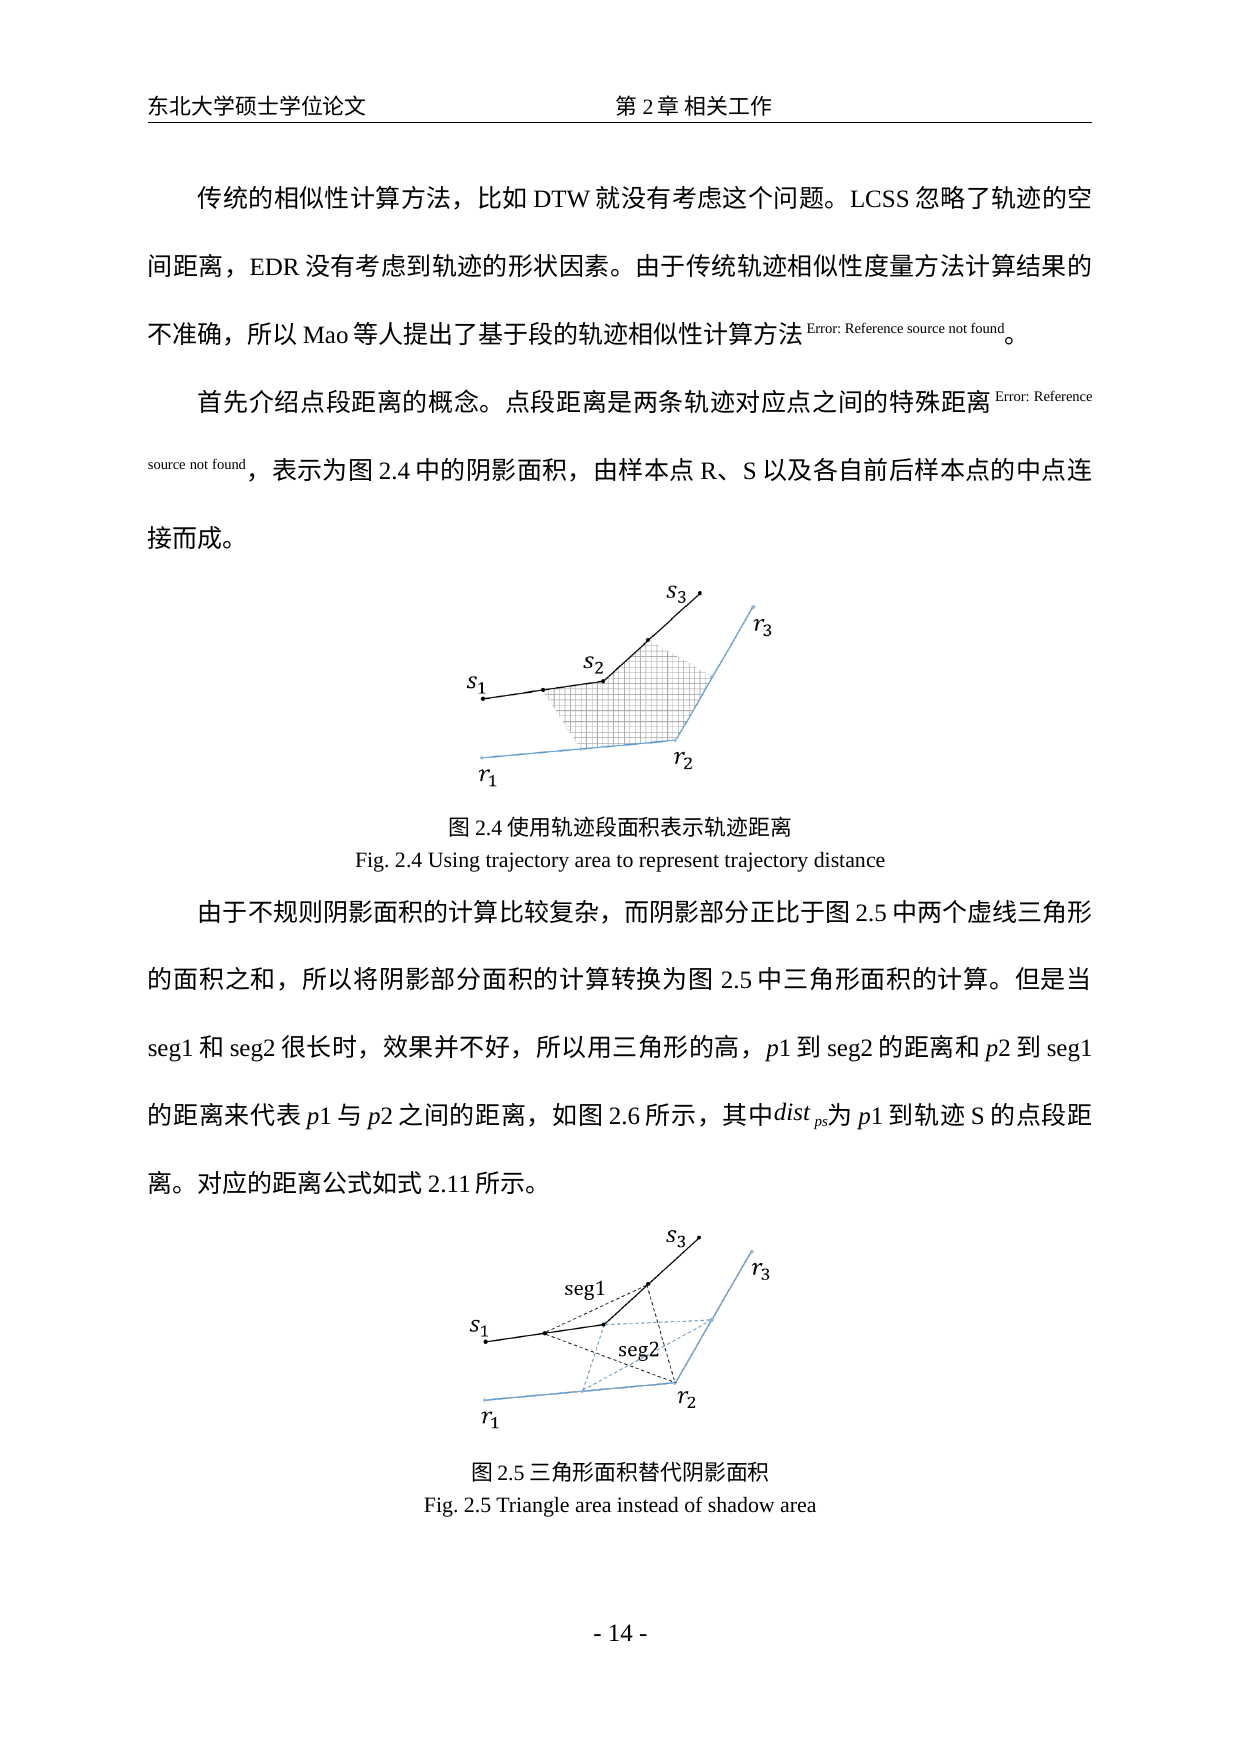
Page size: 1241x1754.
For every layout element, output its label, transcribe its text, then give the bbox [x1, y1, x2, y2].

picture [456, 570, 784, 791]
text 图2.4 使用轨迹段面积表示轨迹距离 [148, 808, 1092, 842]
picture [459, 1215, 782, 1433]
text Fig. 2.4 Using trajectory area to represent trajectory distance [148, 842, 1092, 876]
text Fig. 2.5 Triangle area instead of shadow area [148, 1487, 1092, 1521]
text 由于不规则阴影面积的计算比较复杂，而阴影部分正比于图2.5中两个虚线三角形的面积之和，所以将阴影部分面积的计算转换为图2.5中三角形面积的计算。但是当seg1和seg2很长时，效果并不好，所以用三角形的高，p1到seg2的距离和p2到seg1的距离来代表p1与p2之间的距离，如图2.6所示，其中为p1到轨迹S的点段距离。对应的距离公式如式2.11所示。 [148, 876, 1092, 1216]
text 图2.5三角形面积替代阴影面积 [148, 1453, 1092, 1487]
